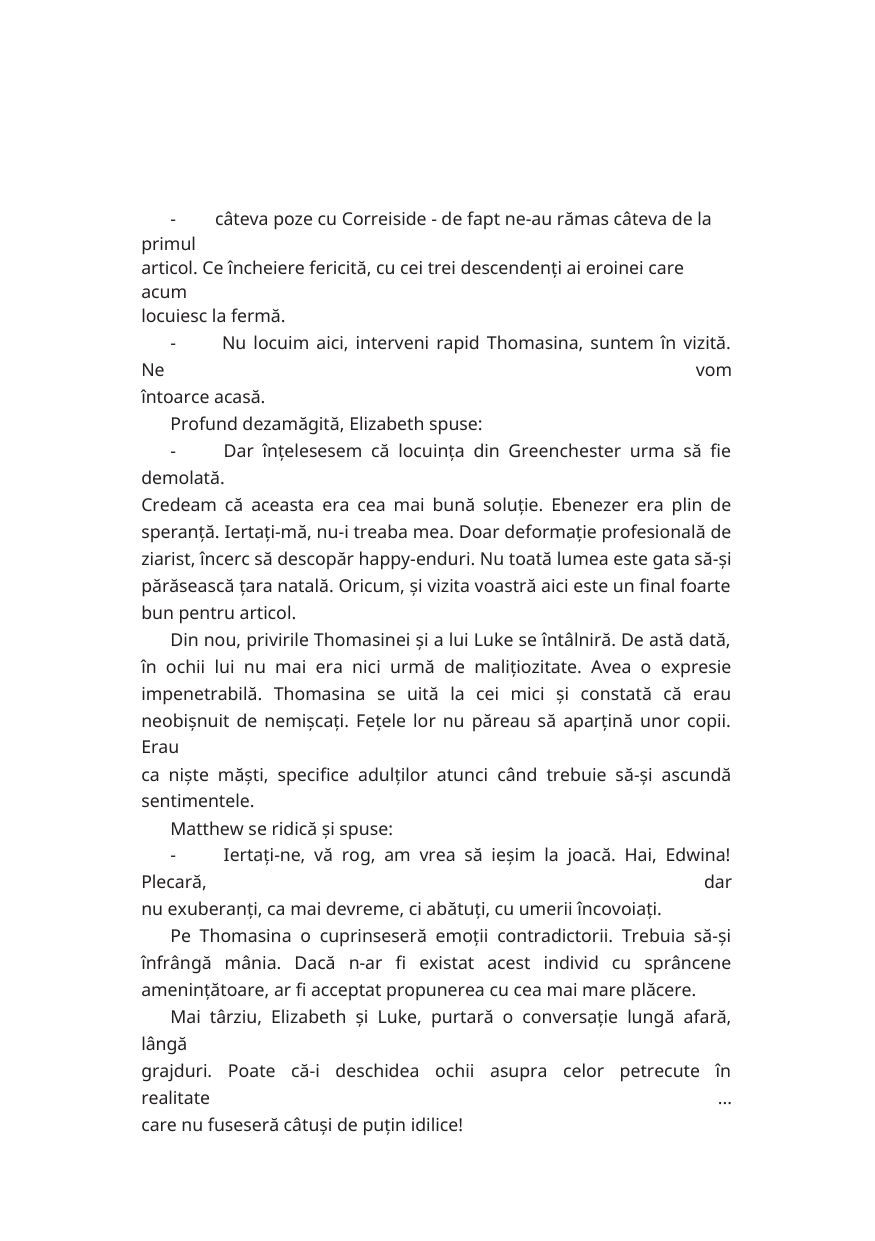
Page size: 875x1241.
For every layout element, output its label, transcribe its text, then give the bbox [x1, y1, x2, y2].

list Dar înţelesesem că locuinţa din Greenchester urma să fie demolată. Credeam că aceasta era cea mai bună soluţie. Ebenezer era plin de speranţă. Iertaţi-mă, nu-i treaba mea. Doar deformaţie profesională de ziarist, încerc să descopăr happy-enduri. Nu toată lumea este gata să-şi părăsească ţara natală. Oricum, şi vizita voastră aici este un final foarte bun pentru articol. [141, 436, 732, 624]
text Profund dezamăgită, Elizabeth spuse: [141, 409, 734, 436]
text Mai târziu, Elizabeth şi Luke, purtară o conversaţie lungă afară, lângă grajduri. Poate că-i deschidea ochii asupra celor petrecute în realitate ... care nu fuseseră câtuşi de puţin idilice! [141, 1002, 732, 1137]
list Minunată încheiere pentru seria de articole publicată în Argus. Sosirea ta, ca rezultat, reprezintă finalul care-i va face fericiţi pe redactori şi pe cititori, deopotrivă. Şi mai cu seamă pe editor. A fost ideea lui. Mai ales că Ebenezer a fost în Anglia, dar n-a reuşit să dea de urma voastră. Ciudat că ai venit înainte să primeşti invitaţia lui Ebenezer. Vom face şicâteva poze cu Correiside - de fapt ne-au rămas câteva de la primul articol. Ce încheiere fericită, cu cei trei descendenţi ai eroinei care acum locuiesc la fermă. [141, 207, 732, 328]
text Din nou, privirile Thomasinei şi a lui Luke se întâlniră. De astă dată, în ochii lui nu mai era nici urmă de maliţiozitate. Avea o expresie impenetrabilă. Thomasina se uită la cei mici şi constată că erau neobişnuit de nemişcaţi. Feţele lor nu păreau să aparţină unor copii. Erau ca nişte măşti, specifice adulţilor atunci când trebuie să-şi ascundă sentimentele. [141, 624, 732, 813]
list Nu locuim aici, interveni rapid Thomasina, suntem în vizită. Ne vom întoarce acasă. [141, 328, 732, 409]
text Pe Thomasina o cuprinseseră emoţii contradictorii. Trebuia să-şi înfrângă mânia. Dacă n-ar fi existat acest individ cu sprâncene ameninţătoare, ar fi acceptat propunerea cu cea mai mare plăcere. [141, 921, 732, 1002]
list Iertaţi-ne, vă rog, am vrea să ieşim la joacă. Hai, Edwina! Plecară, dar nu exuberanţi, ca mai devreme, ci abătuţi, cu umerii încovoiaţi. [141, 840, 732, 921]
text Matthew se ridică şi spuse: [141, 813, 734, 840]
